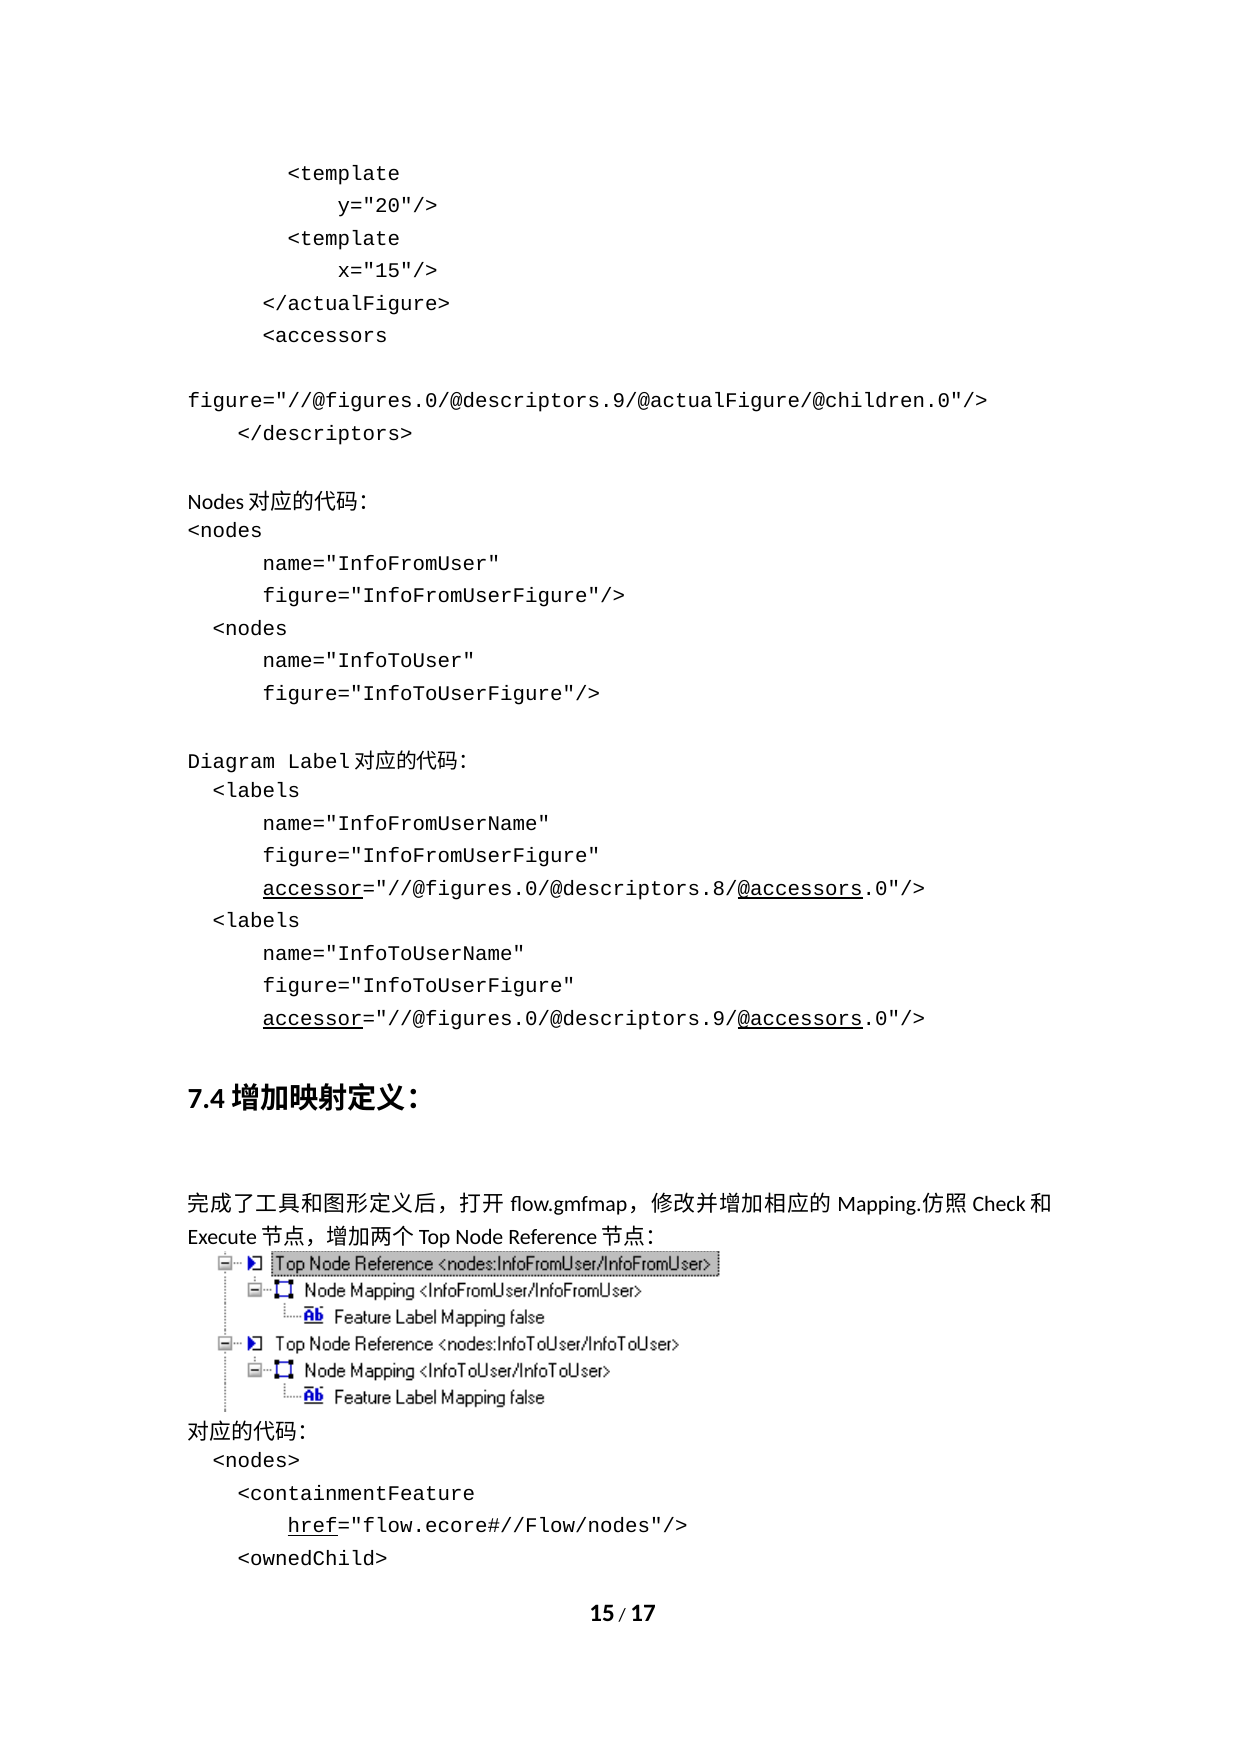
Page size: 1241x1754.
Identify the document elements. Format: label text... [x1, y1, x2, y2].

text name="InfoFromUserName" [187, 808, 1053, 841]
text name="InfoToUserName" [187, 938, 1053, 971]
text accessor="//@figures.0/@descriptors.8/@accessors.0"/> [187, 873, 1053, 906]
text <ownedChild> [187, 1543, 1053, 1576]
text Diagram Label对应的代码： [187, 743, 1053, 776]
text <containmentFeature [187, 1478, 1053, 1511]
text figure="//@figures.0/@descriptors.9/@actualFigure/@children.0"/> [187, 353, 1053, 418]
text x="15"/> [187, 256, 1053, 288]
text <labels [187, 906, 1053, 938]
picture [187, 1251, 750, 1412]
text 完成了工具和图形定义后，打开flow.gmfmap，修改并增加相应的Mapping.仿照Check和Execute节点，增加两个Top Node Reference节点： [187, 1186, 1053, 1251]
text Nodes对应的代码： [187, 483, 1053, 516]
text name="InfoFromUser" [187, 548, 1053, 581]
text figure="InfoFromUserFigure"/> [187, 581, 1053, 613]
text <nodes> [187, 1446, 1053, 1478]
text <accessors [187, 321, 1053, 353]
text figure="InfoToUserFigure"/> [187, 678, 1053, 711]
text href="flow.ecore#//Flow/nodes"/> [187, 1511, 1053, 1543]
text <nodes [187, 613, 1053, 646]
text figure="InfoFromUserFigure" [187, 841, 1053, 873]
text y="20"/> [187, 191, 1053, 223]
text <labels [187, 776, 1053, 808]
subtitle 7.4增加映射定义： [187, 1063, 1053, 1128]
text </descriptors> [187, 418, 1053, 451]
text <template [187, 158, 1053, 191]
text </actualFigure> [187, 288, 1053, 321]
text accessor="//@figures.0/@descriptors.9/@accessors.0"/> [187, 1003, 1053, 1036]
text <template [187, 223, 1053, 256]
text 对应的代码： [187, 1413, 1053, 1446]
text <nodes [187, 516, 1053, 548]
text name="InfoToUser" [187, 646, 1053, 678]
text figure="InfoToUserFigure" [187, 971, 1053, 1003]
